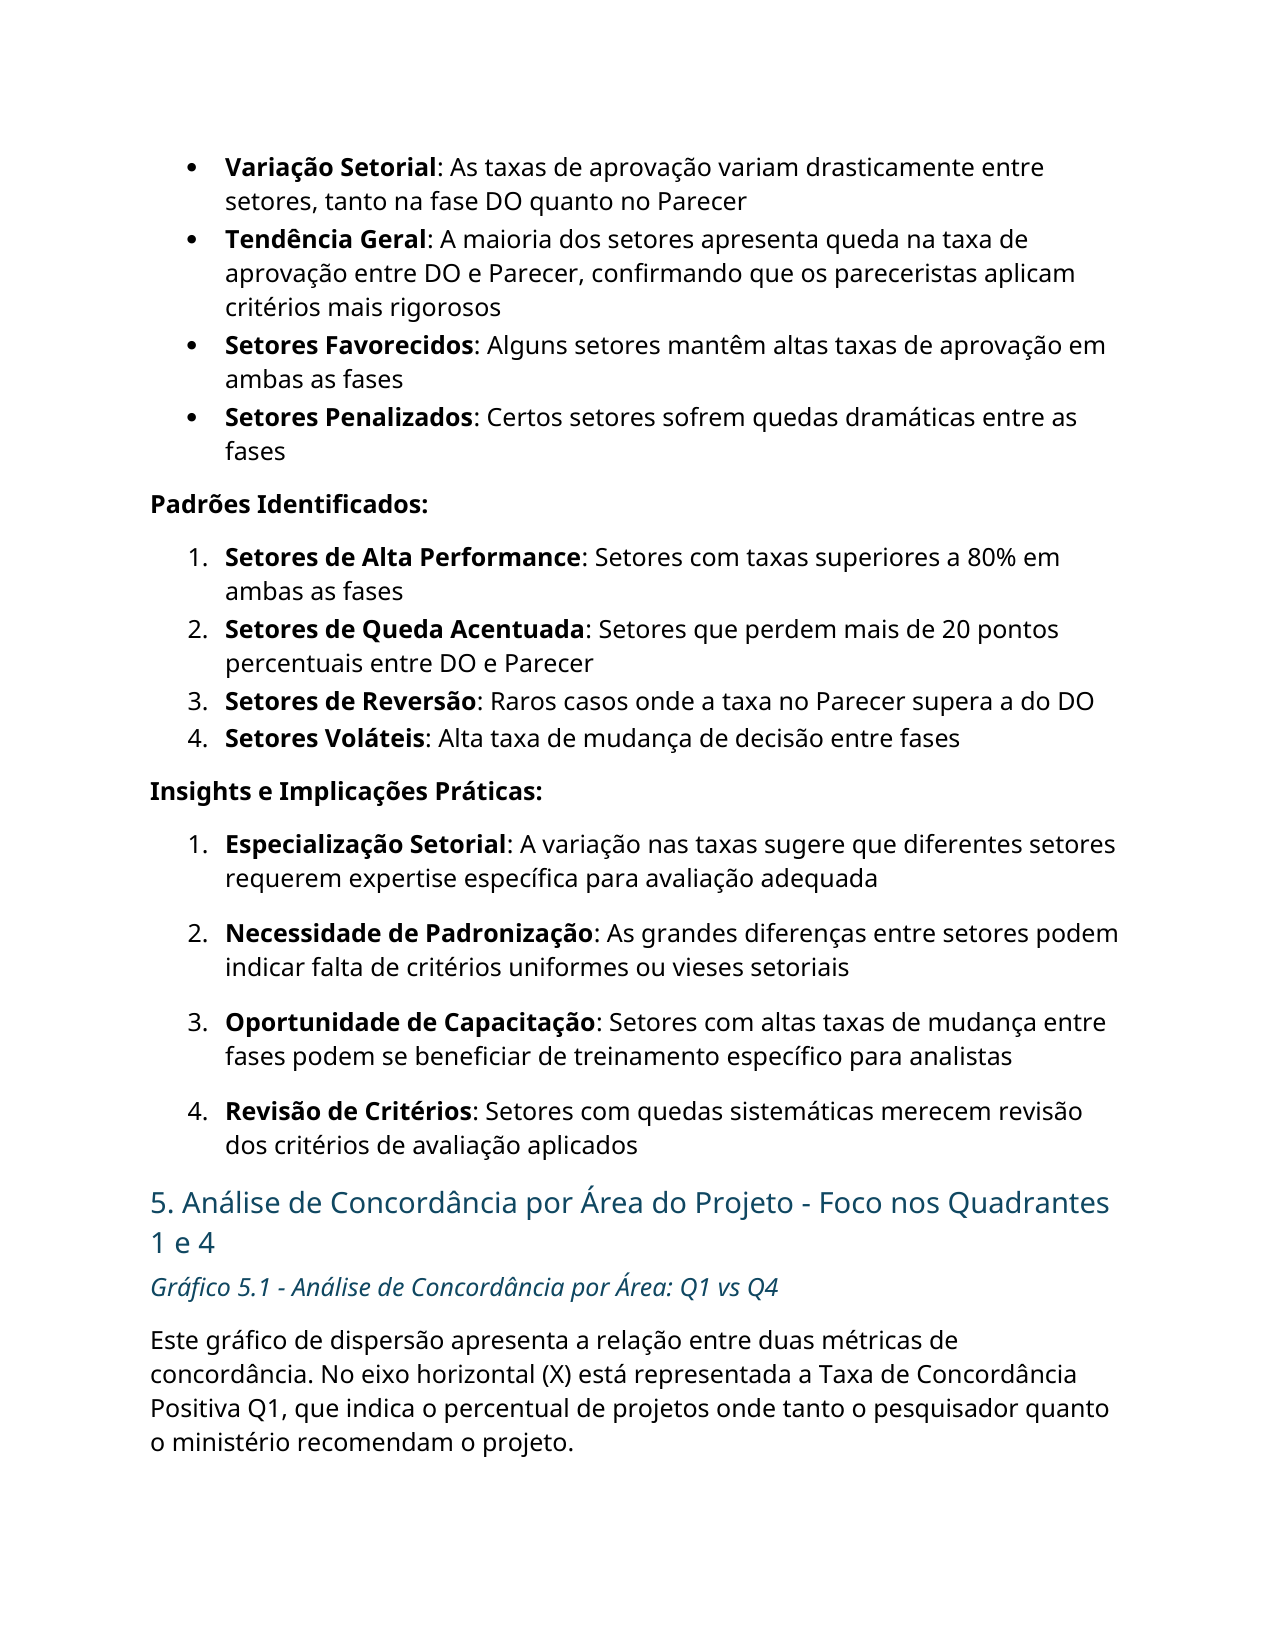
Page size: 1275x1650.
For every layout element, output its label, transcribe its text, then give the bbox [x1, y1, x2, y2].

list Especialização Setorial: A variação nas taxas sugere que diferentes setores requerem expertise específica para avaliação adequada [187, 827, 1125, 895]
list Necessidade de Padronização: As grandes diferenças entre setores podem indicar falta de critérios uniformes ou vieses setoriais [187, 916, 1125, 984]
list Oportunidade de Capacitação: Setores com altas taxas de mudança entre fases podem se beneficiar de treinamento específico para analistas [187, 1004, 1125, 1073]
subtitle 5. Análise de Concordância por Área do Projeto - Foco nos Quadrantes 1 e 4 [150, 1182, 1125, 1262]
list Variação Setorial: As taxas de aprovação variam drasticamente entre setores, tanto na fase DO quanto no Parecer [187, 150, 1125, 218]
list Setores Favorecidos: Alguns setores mantêm altas taxas de aprovação em ambas as fases [187, 328, 1125, 396]
text Padrões Identificados: [150, 487, 1125, 521]
list Setores de Alta Performance: Setores com taxas superiores a 80% em ambas as fases [187, 539, 1125, 607]
list Setores Penalizados: Certos setores sofrem quedas dramáticas entre as fases [187, 400, 1125, 468]
text Este gráfico de dispersão apresenta a relação entre duas métricas de concordância. No eixo horizontal (X) está representada a Taxa de Concordância Positiva Q1, que indica o percentual de projetos onde tanto o pesquisador quanto o ministério recomendam o projeto. [150, 1323, 1125, 1459]
subtitle Gráfico 5.1 - Análise de Concordância por Área: Q1 vs Q4 [150, 1270, 1125, 1304]
list Setores Voláteis: Alta taxa de mudança de decisão entre fases [187, 721, 1125, 755]
list Revisão de Critérios: Setores com quedas sistemáticas merecem revisão dos critérios de avaliação aplicados [187, 1093, 1125, 1162]
text Insights e Implicações Práticas: [150, 774, 1125, 808]
list Setores de Queda Acentuada: Setores que perdem mais de 20 pontos percentuais entre DO e Parecer [187, 611, 1125, 679]
list Tendência Geral: A maioria dos setores apresenta queda na taxa de aprovação entre DO e Parecer, confirmando que os pareceristas aplicam critérios mais rigorosos [187, 222, 1125, 324]
list Setores de Reversão: Raros casos onde a taxa no Parecer supera a do DO [187, 683, 1125, 717]
